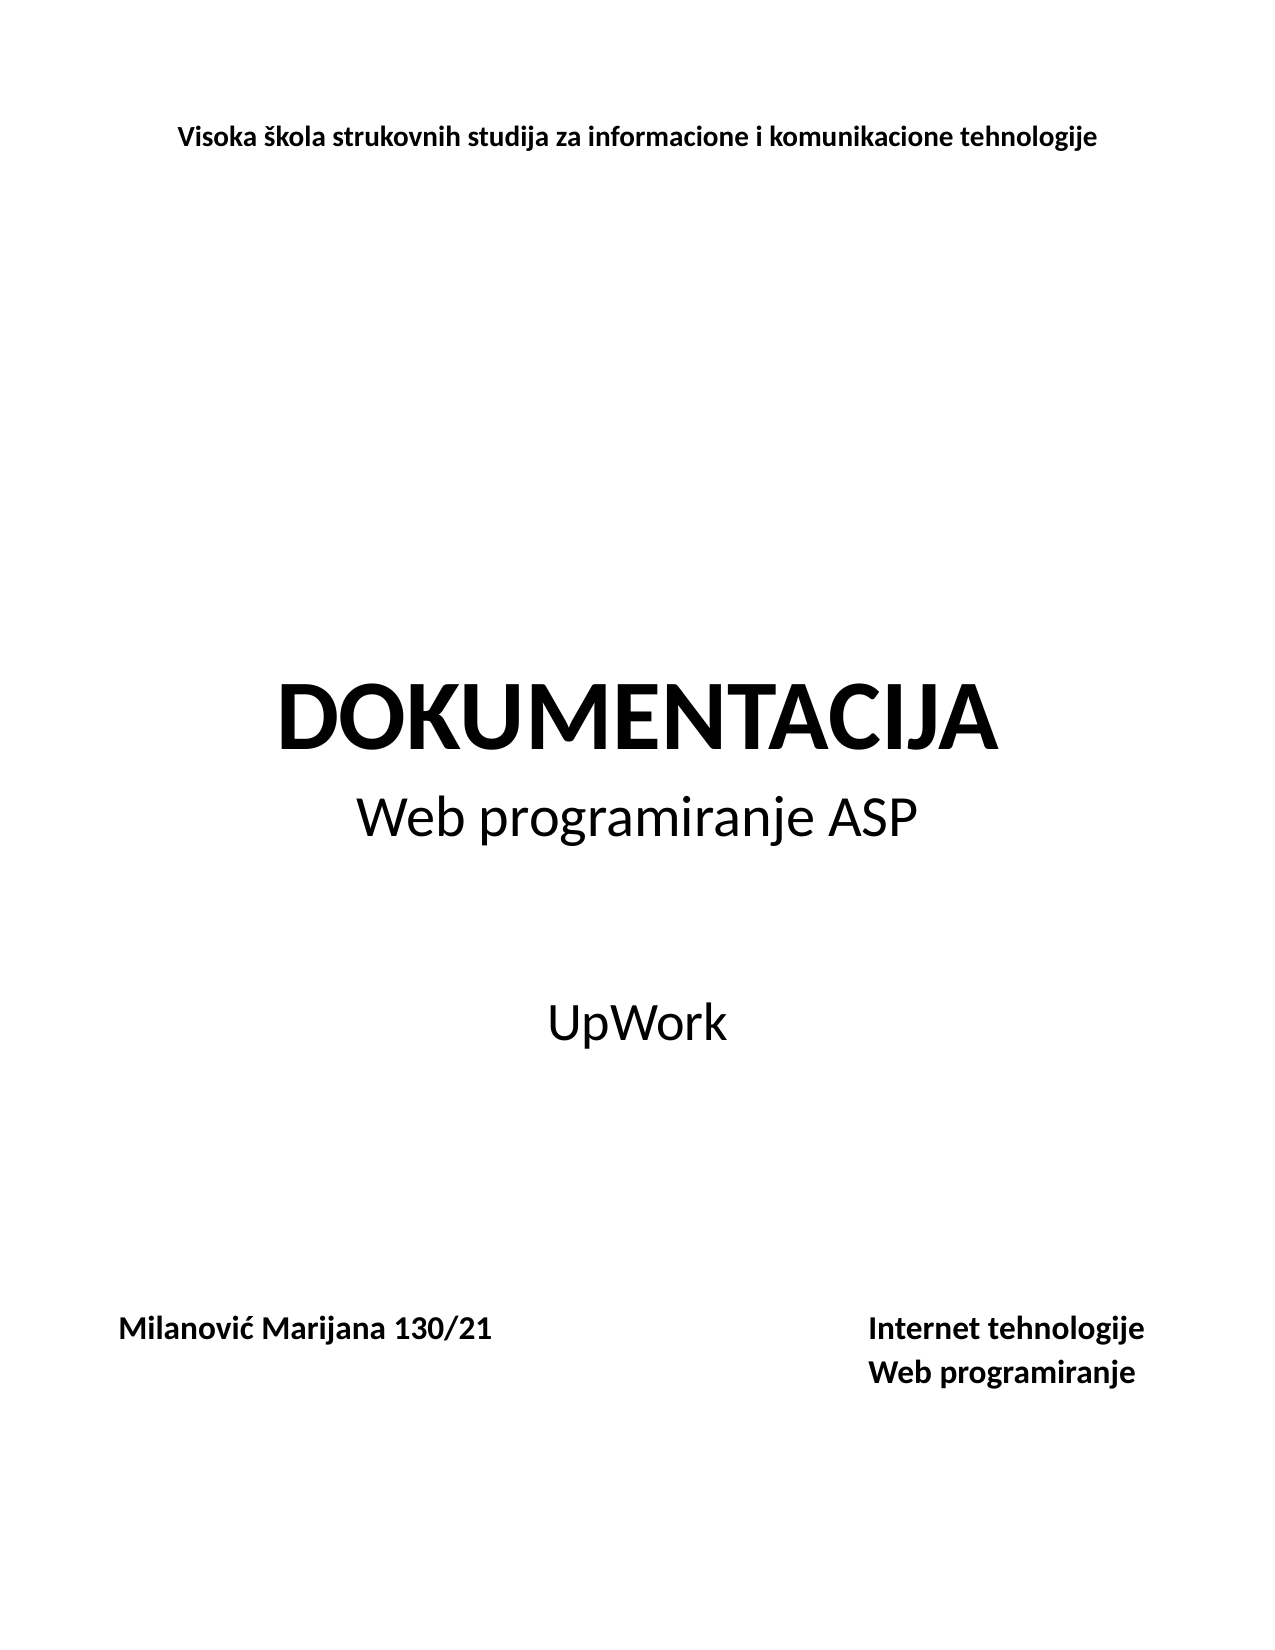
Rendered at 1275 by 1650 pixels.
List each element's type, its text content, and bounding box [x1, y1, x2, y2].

text Milanović Marijana 130/21 Internet tehnologije Web programiranje [118, 1307, 1157, 1458]
text Visoka škola strukovnih studija za informacione i komunikacione tehnologije [118, 118, 1157, 154]
text DOKUMENTACIJA Web programiranje ASP UpWork [118, 652, 1157, 1054]
